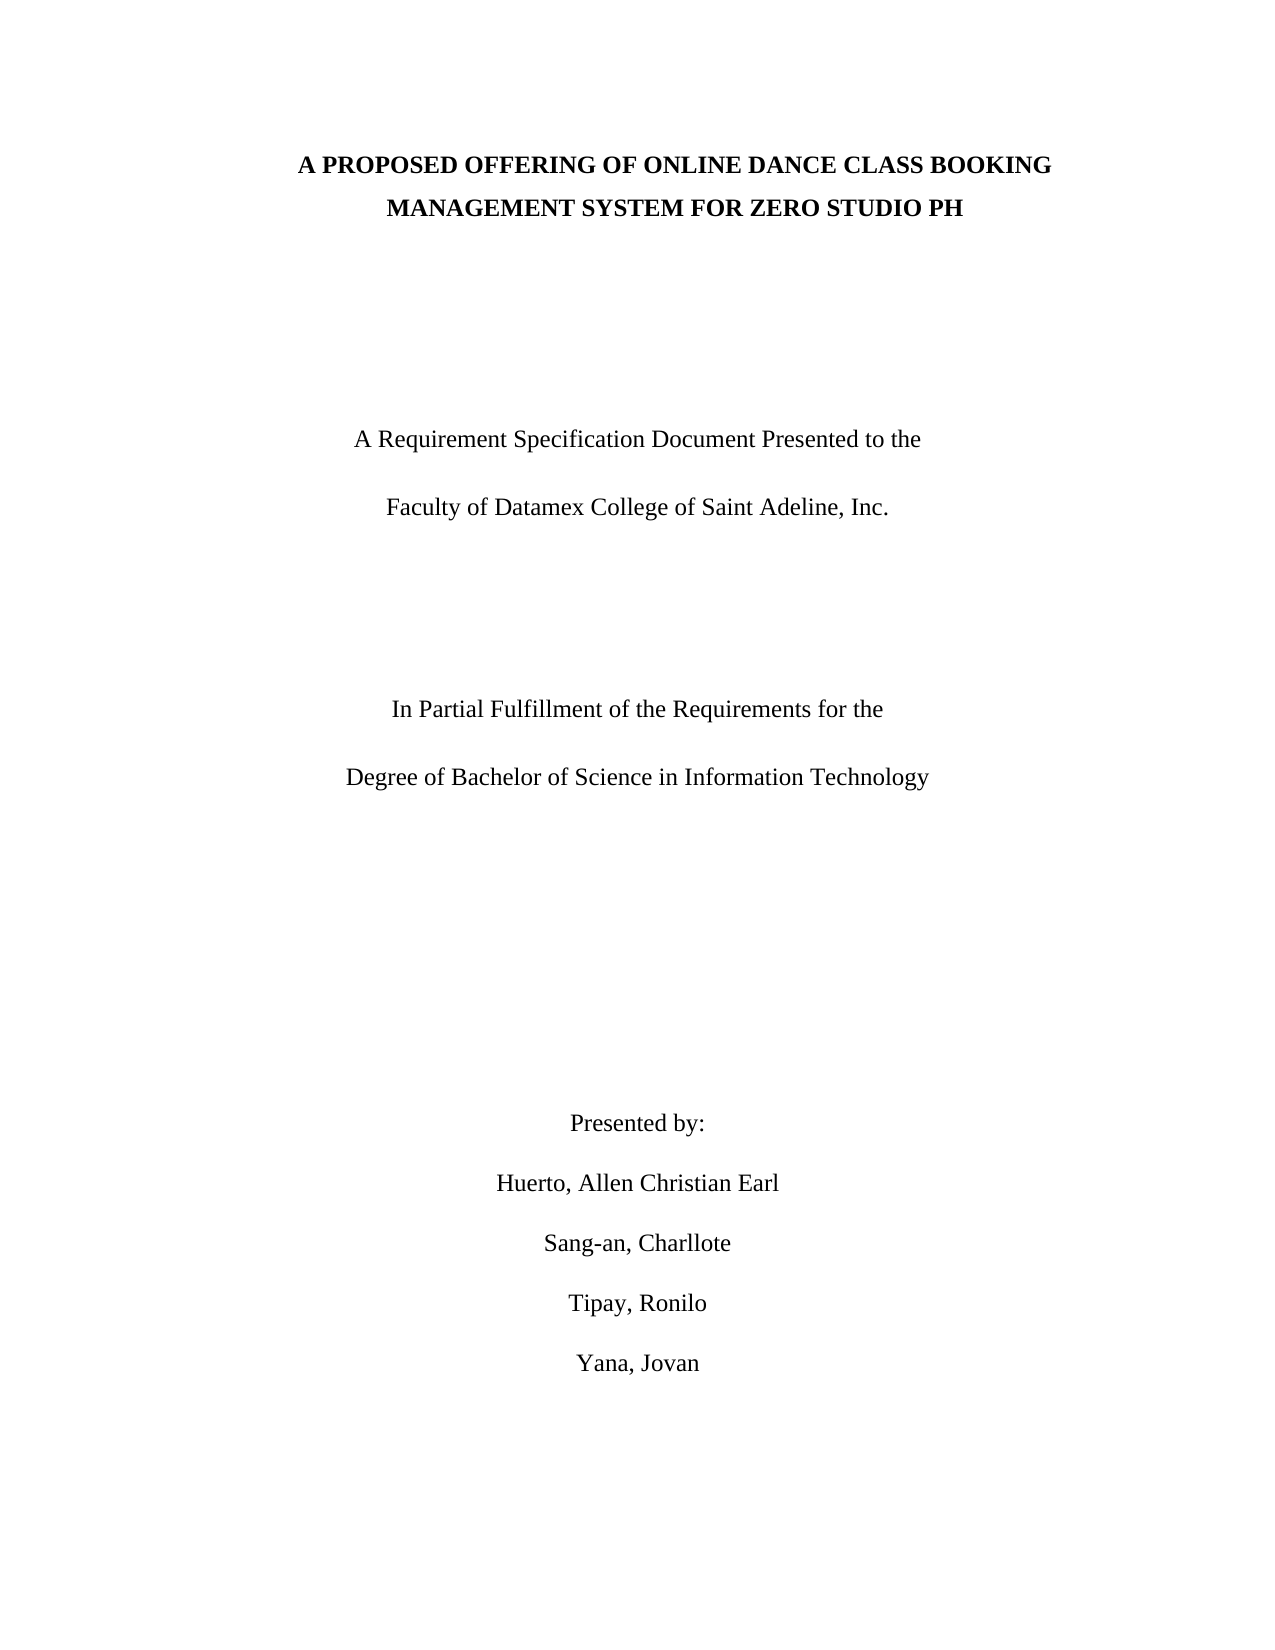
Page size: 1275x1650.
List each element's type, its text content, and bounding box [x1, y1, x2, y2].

text Sang-an, Charllote [150, 1228, 1125, 1257]
text Yana, Jovan [150, 1348, 1125, 1376]
text In Partial Fulfillment of the Requirements for the [150, 694, 1125, 723]
text Huerto, Allen Christian Earl [150, 1168, 1125, 1197]
text MANAGEMENT SYSTEM FOR ZERO STUDIO PH [225, 193, 1125, 222]
text Faculty of Datamex College of Saint Adeline, Inc. [150, 492, 1125, 521]
text Presented by: [150, 1108, 1125, 1137]
text A Requirement Specification Document Presented to the [150, 424, 1125, 453]
text A PROPOSED OFFERING OF ONLINE DANCE CLASS BOOKING [225, 150, 1125, 179]
text Tipay, Ronilo [150, 1288, 1125, 1317]
text Degree of Bachelor of Science in Information Technology [150, 762, 1125, 791]
